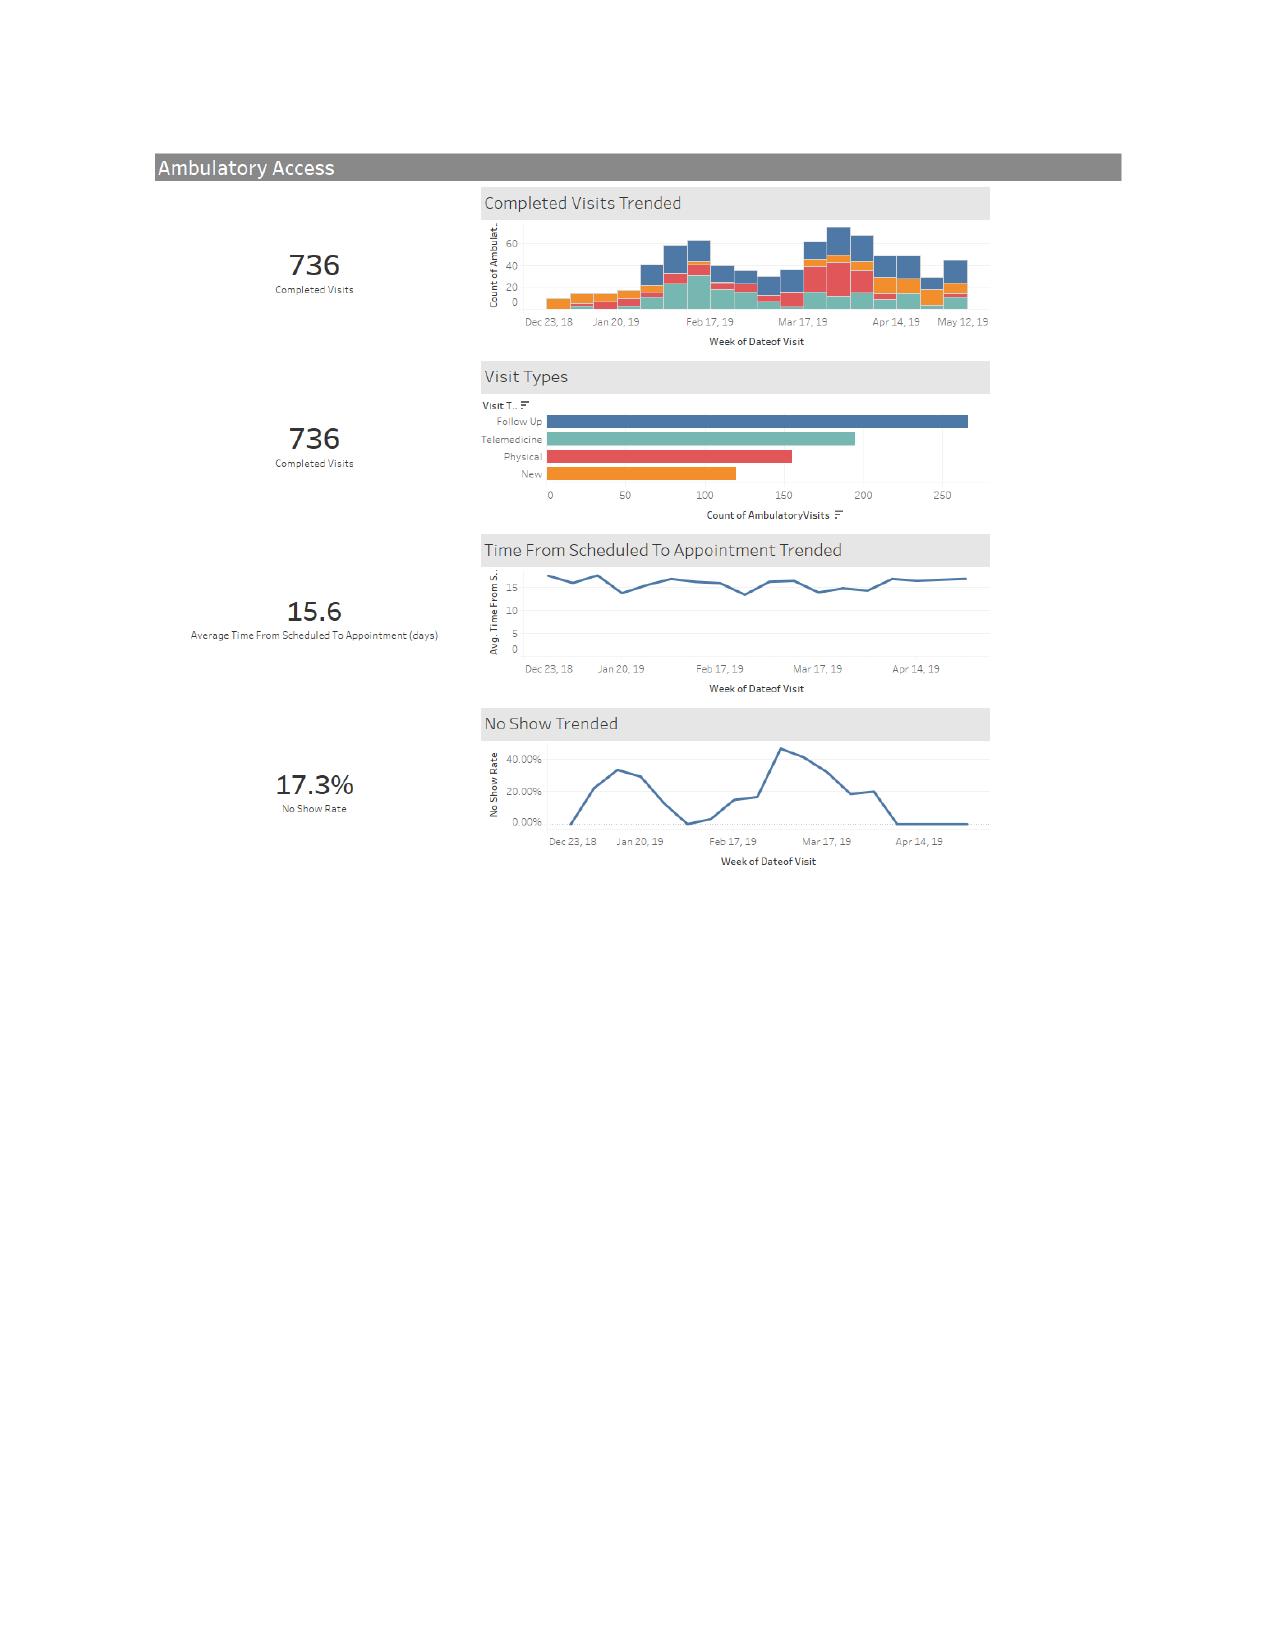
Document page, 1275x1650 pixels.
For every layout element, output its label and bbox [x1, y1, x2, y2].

picture [150, 150, 1125, 881]
